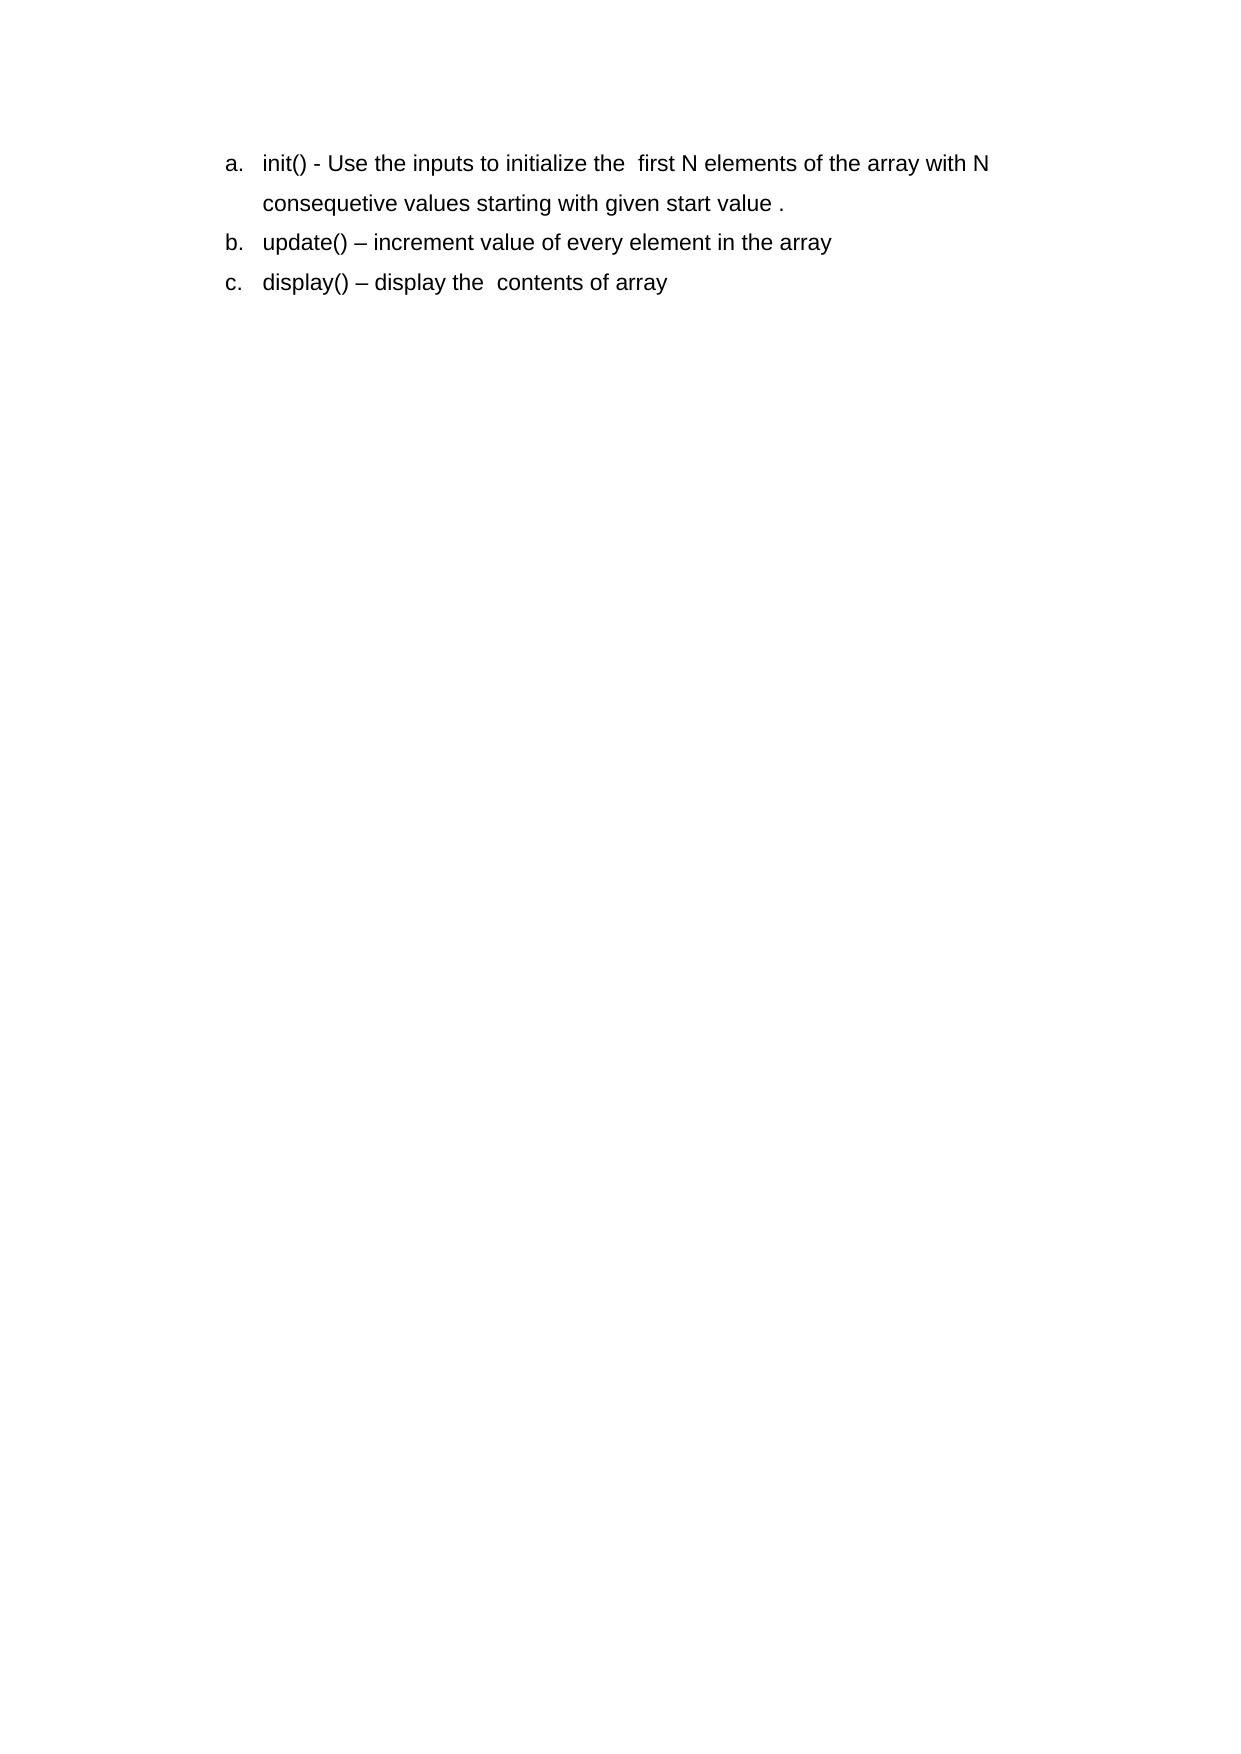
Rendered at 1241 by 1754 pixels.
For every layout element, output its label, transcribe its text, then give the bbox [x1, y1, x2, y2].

list display() – display the contents of array [225, 268, 1090, 295]
list update() – increment value of every element in the array [225, 229, 1090, 255]
list init() - Use the inputs to initialize the first N elements of the array with N consequetive values starting with given start value . [225, 150, 1090, 216]
